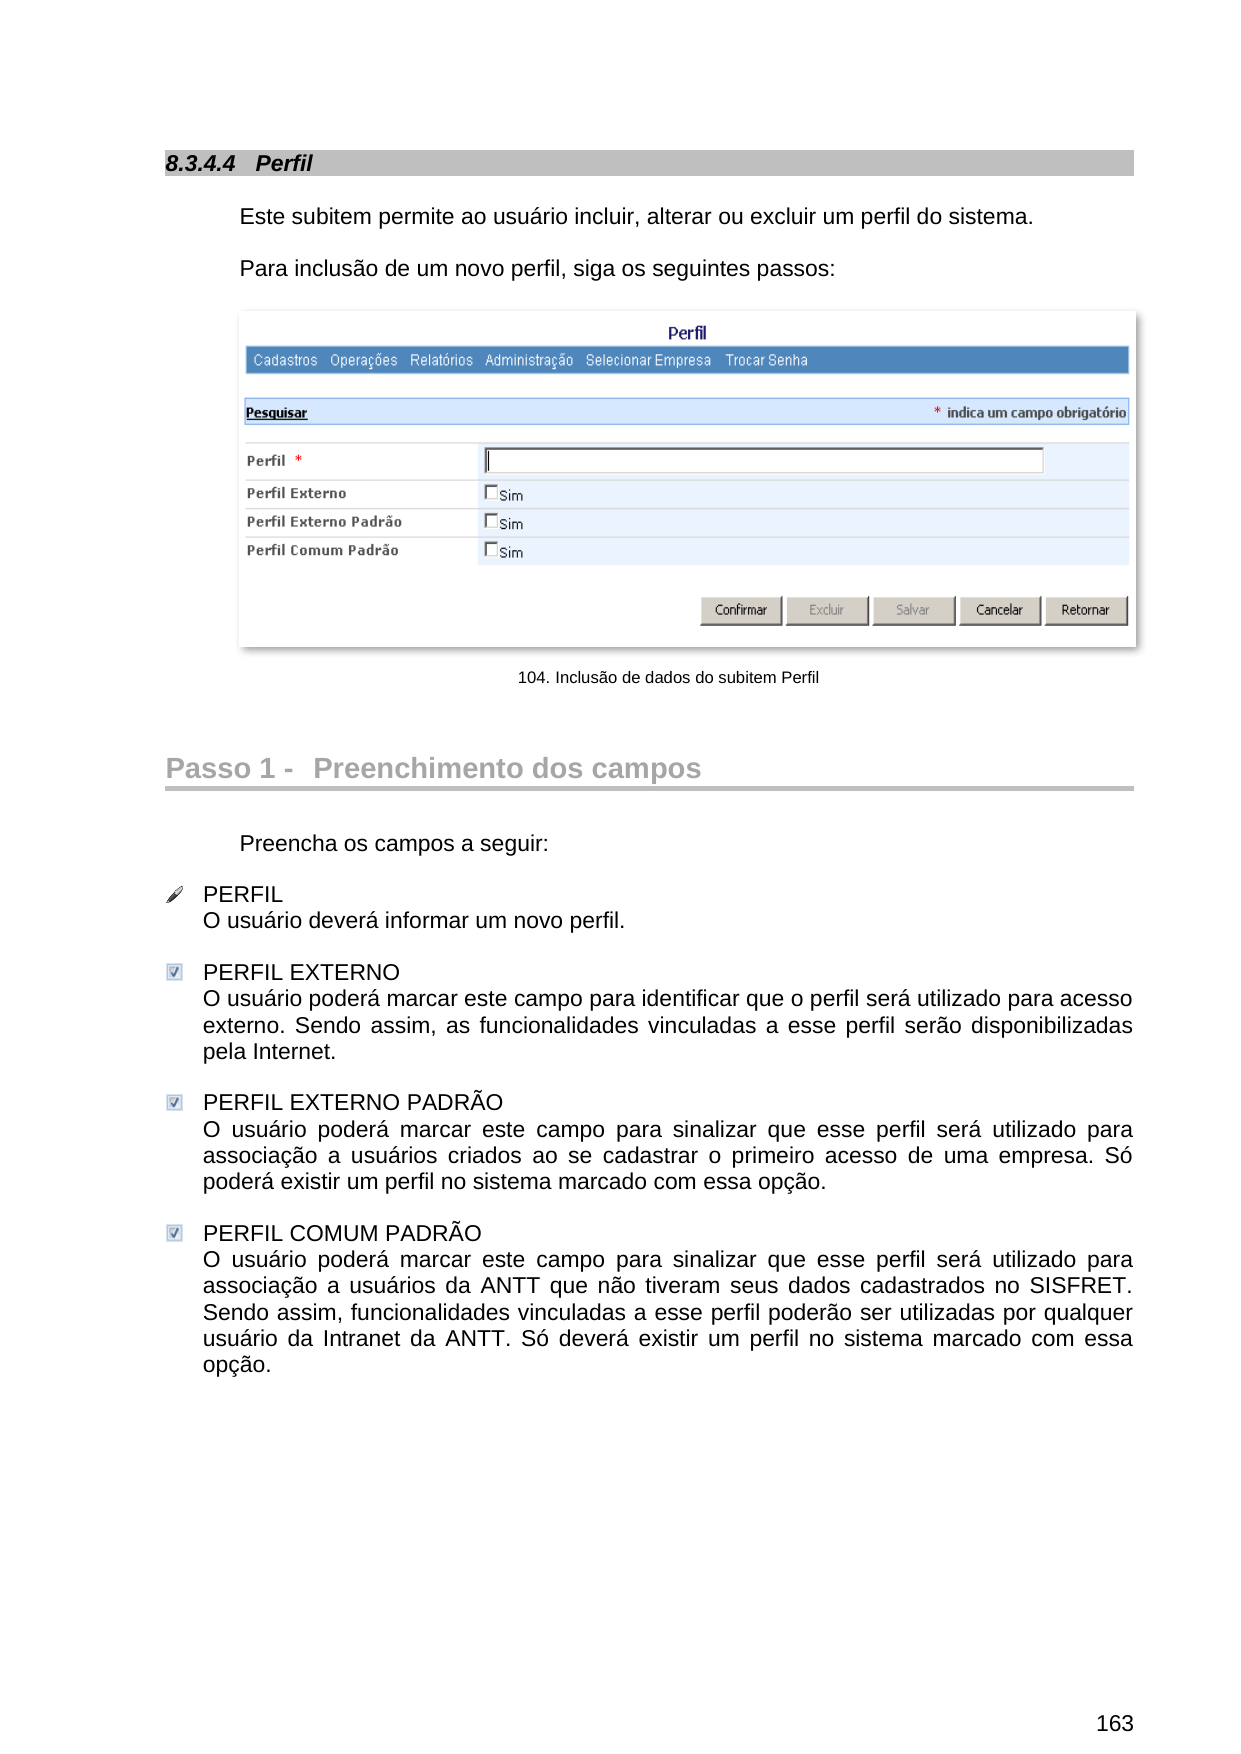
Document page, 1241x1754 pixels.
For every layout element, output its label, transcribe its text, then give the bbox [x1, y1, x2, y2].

picture [166, 1094, 183, 1111]
text Preencha os campos a seguir: [165, 830, 1134, 856]
text O usuário poderá marcar este campo para identificar que o perfil será utilizado para acesso externo. Sendo assim, as funcionalidades vinculadas a esse perfil serão disponibilizadas pela Internet. [203, 985, 1134, 1064]
picture [166, 886, 183, 903]
subtitle Perfil [165, 150, 1134, 176]
text Perfil Comum Padrão [165, 1220, 1134, 1246]
list Preenchimento dos campos [165, 751, 1134, 786]
text Perfil Externo [165, 959, 1134, 985]
picture [166, 963, 183, 981]
text O usuário poderá marcar este campo para sinalizar que esse perfil será utilizado para associação a usuários da ANTT que não tiveram seus dados cadastrados no SISFRET. Sendo assim, funcionalidades vinculadas a esse perfil poderão ser utilizadas por qualquer usuário da Intranet da ANTT. Só deverá existir um perfil no sistema marcado com essa opção. [203, 1246, 1134, 1378]
text Inclusão de dados do subitem Perfil [203, 668, 1134, 687]
text Para inclusão de um novo perfil, siga os seguintes passos: [165, 255, 1134, 282]
picture [239, 311, 1136, 647]
text O usuário deverá informar um novo perfil. [203, 907, 1134, 934]
text Este subitem permite ao usuário incluir, alterar ou excluir um perfil do sistema. [165, 203, 1134, 229]
text Perfil Externo Padrão [165, 1089, 1134, 1116]
list Perfil [165, 881, 1134, 907]
text O usuário poderá marcar este campo para sinalizar que esse perfil será utilizado para associação a usuários criados ao se cadastrar o primeiro acesso de uma empresa. Só poderá existir um perfil no sistema marcado com essa opção. [203, 1116, 1134, 1195]
picture [166, 1224, 183, 1242]
